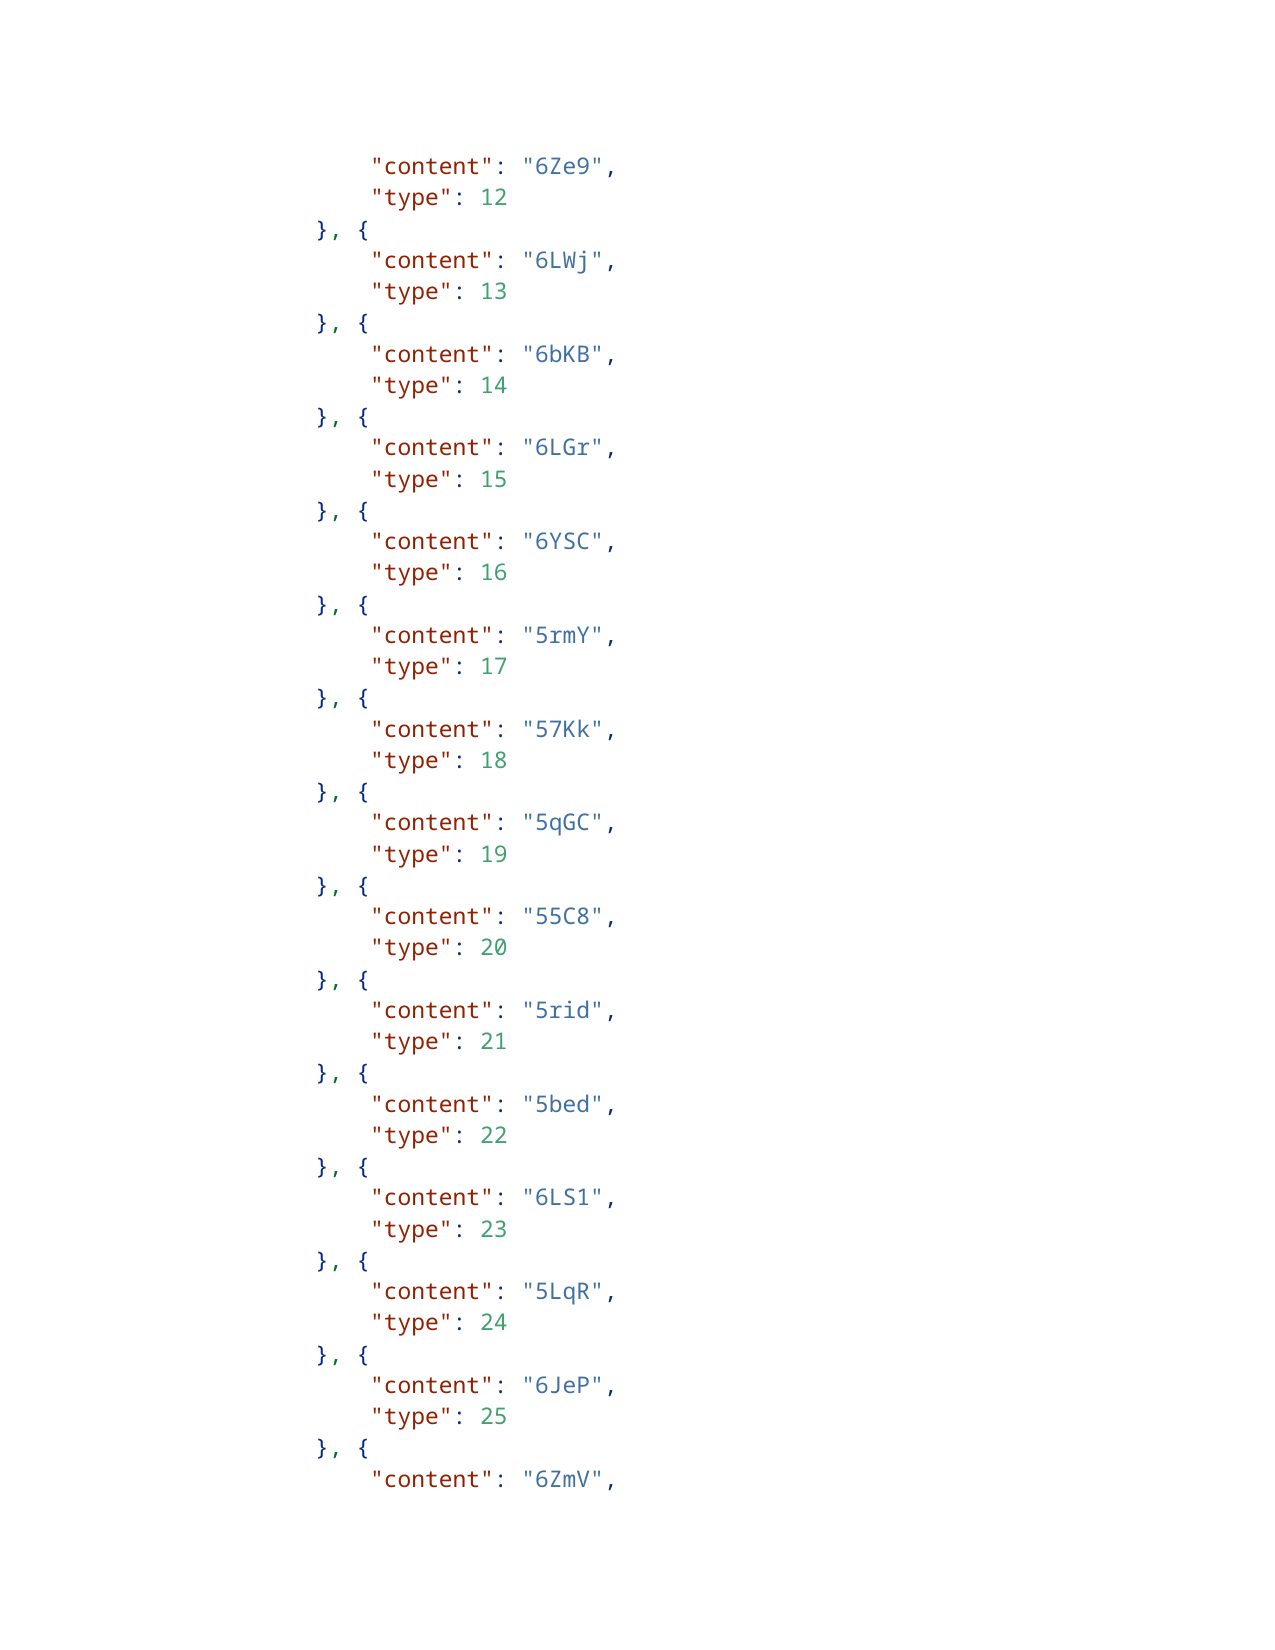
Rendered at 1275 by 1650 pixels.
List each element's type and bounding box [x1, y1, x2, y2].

text [150, 150, 1125, 1494]
